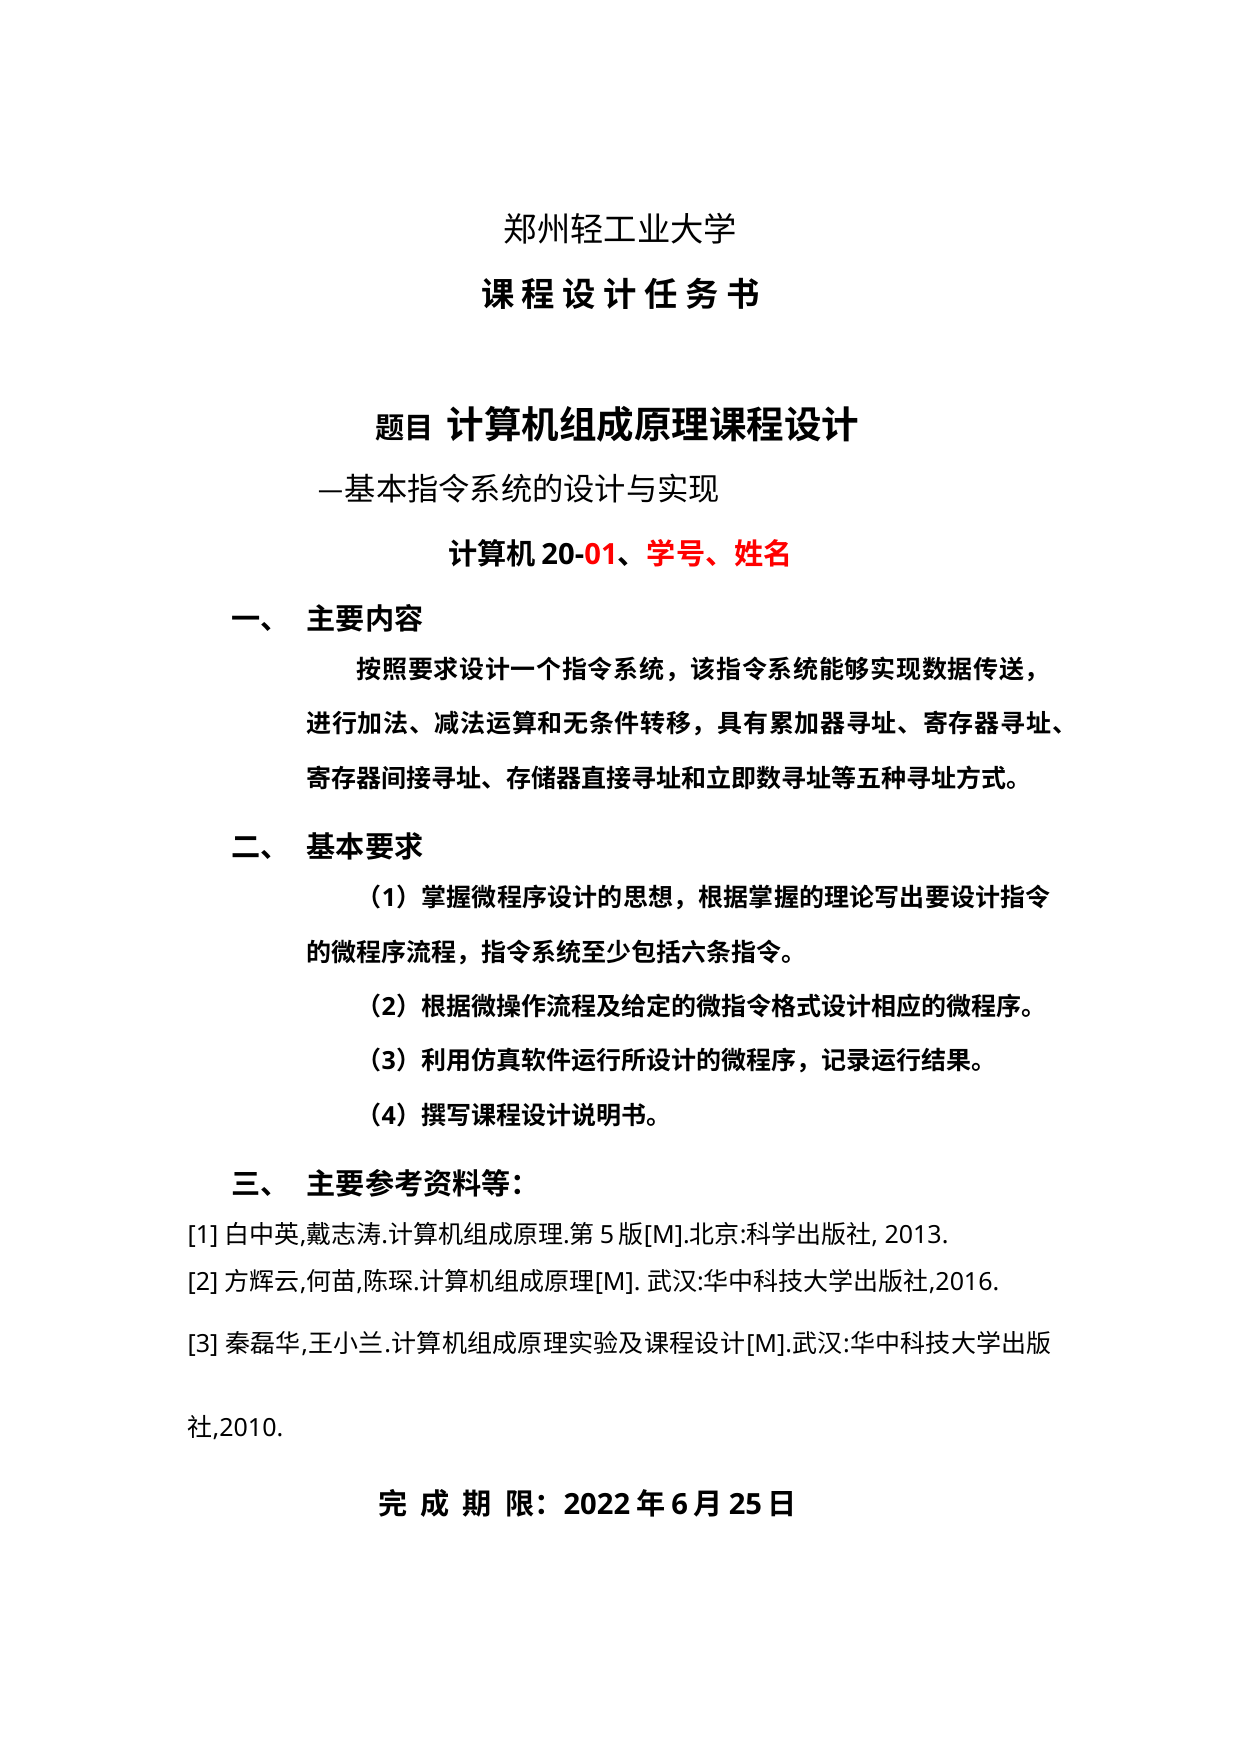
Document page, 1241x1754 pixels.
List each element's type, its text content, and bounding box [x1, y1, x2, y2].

text 题目 计算机组成原理课程设计 [187, 389, 1053, 454]
list （2）根据微操作流程及给定的微指令格式设计相应的微程序。 [306, 986, 1053, 1023]
list （1）掌握微程序设计的思想，根据掌握的理论写出要设计指令的微程序流程，指令系统至少包括六条指令。 [306, 878, 1053, 968]
text 完 成 期 限：2022年6月25日 [187, 1469, 1053, 1534]
list 主要参考资料等： [231, 1149, 1053, 1214]
list [3] 秦磊华,王小兰.计算机组成原理实验及课程设计[M].武汉:华中科技大学出版社,2010. [187, 1309, 1053, 1458]
list [2] 方辉云,何苗,陈琛.计算机组成原理[M]. 武汉:华中科技大学出版社,2016. [187, 1262, 1053, 1298]
list 按照要求设计一个指令系统，该指令系统能够实现数据传送，进行加法、减法运算和无条件转移，具有累加器寻址、寄存器寻址、寄存器间接寻址、存储器直接寻址和立即数寻址等五种寻址方式。 [306, 649, 1053, 794]
text 郑州轻工业大学 [187, 194, 1053, 259]
list [1] 白中英,戴志涛.计算机组成原理.第5版[M].北京:科学出版社, 2013. [187, 1214, 1053, 1251]
list 主要内容 [231, 584, 1053, 649]
list （3）利用仿真软件运行所设计的微程序，记录运行结果。 [306, 1041, 1053, 1077]
list 基本要求 [231, 813, 1053, 878]
text 计算机20-01、学号、姓名 [187, 519, 1053, 584]
text 课 程 设 计 任 务 书 [187, 259, 1053, 324]
list （4）撰写课程设计说明书。 [306, 1095, 1053, 1131]
text —基本指令系统的设计与实现 [187, 454, 1053, 519]
